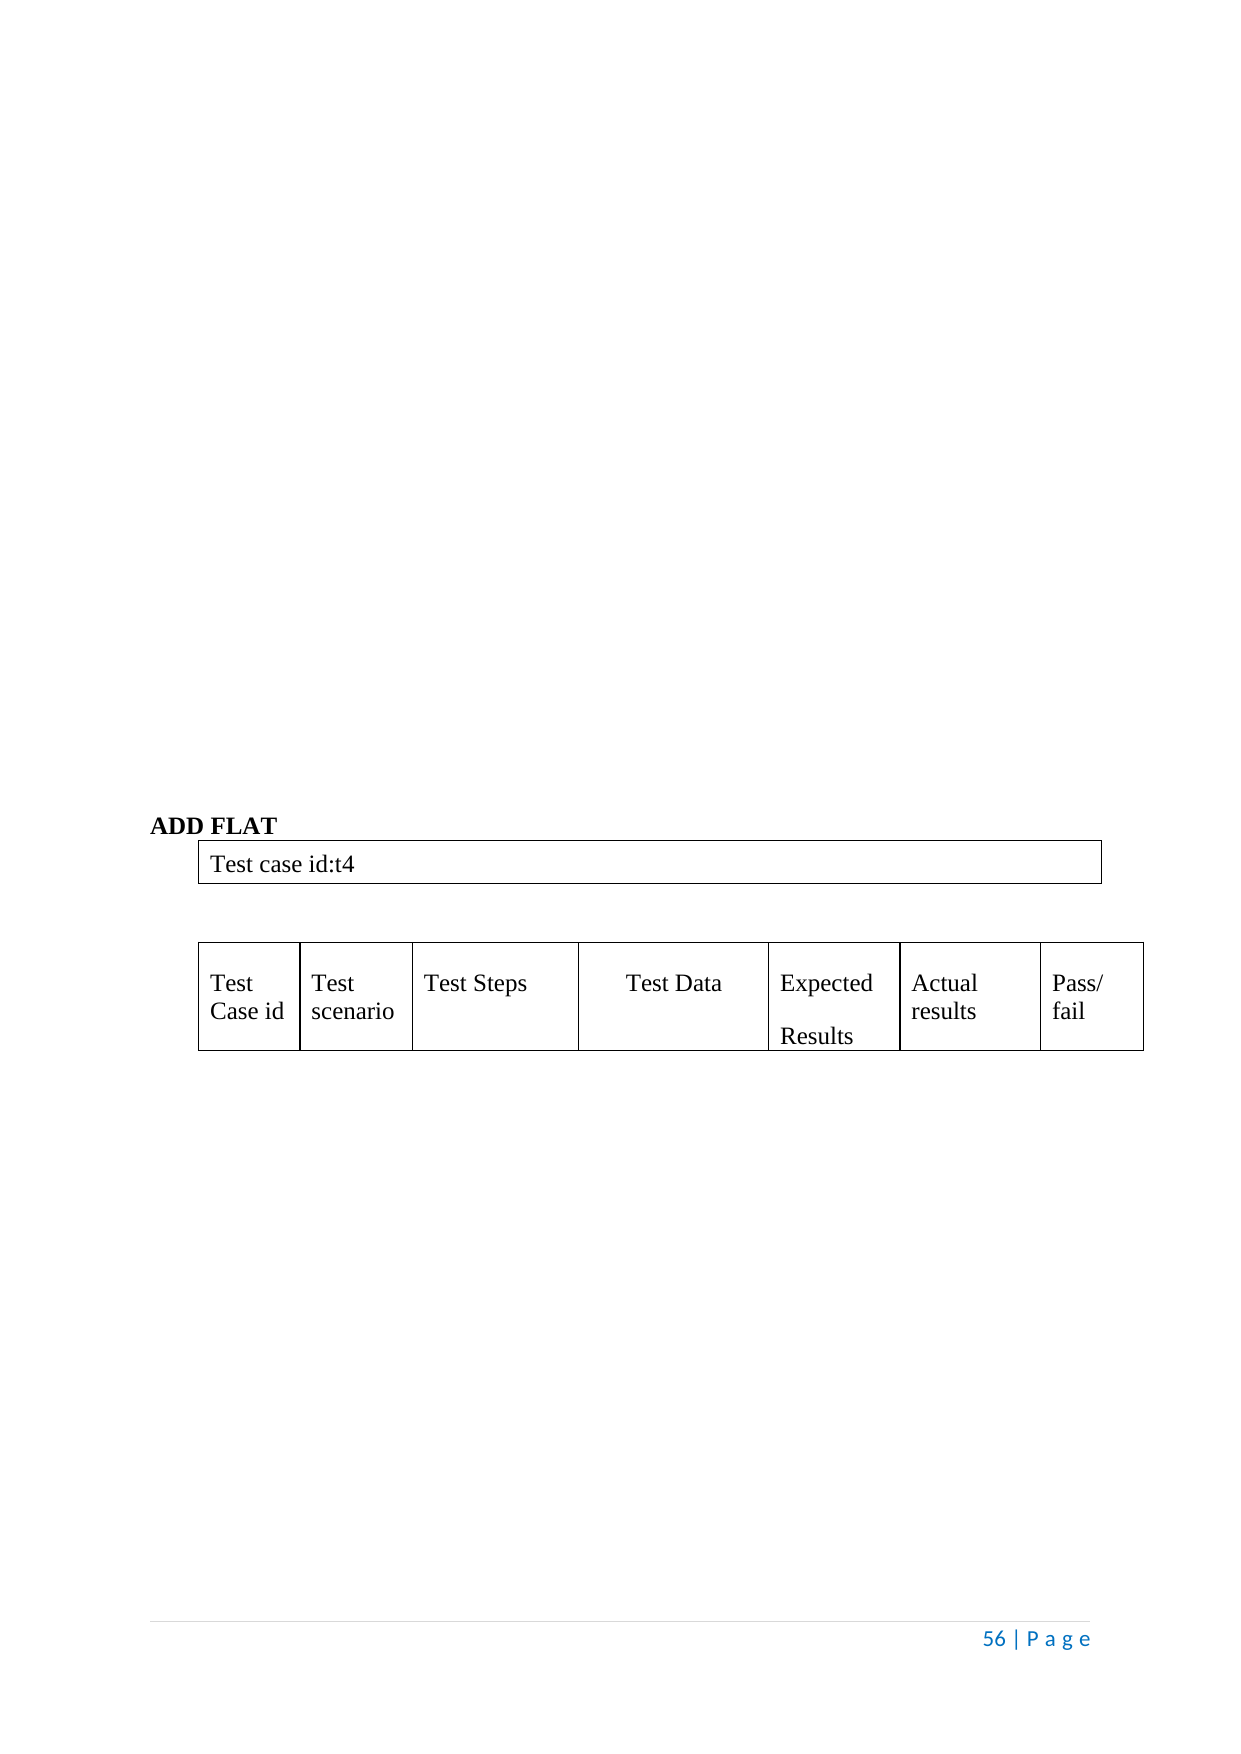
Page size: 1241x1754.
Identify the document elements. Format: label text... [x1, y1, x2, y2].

table_header Pass/fail [1041, 943, 1143, 1050]
table_header Test Steps [413, 943, 578, 1050]
table_header Test Data [579, 943, 768, 1050]
table_header Test scenario [301, 943, 412, 1050]
table_header Actual results [901, 943, 1040, 1050]
table_header Test case id:t4 [199, 841, 1101, 883]
table_header Expected Results [769, 943, 899, 1050]
table_header Test Case id [199, 943, 299, 1050]
text ADD FLAT [150, 811, 1090, 840]
